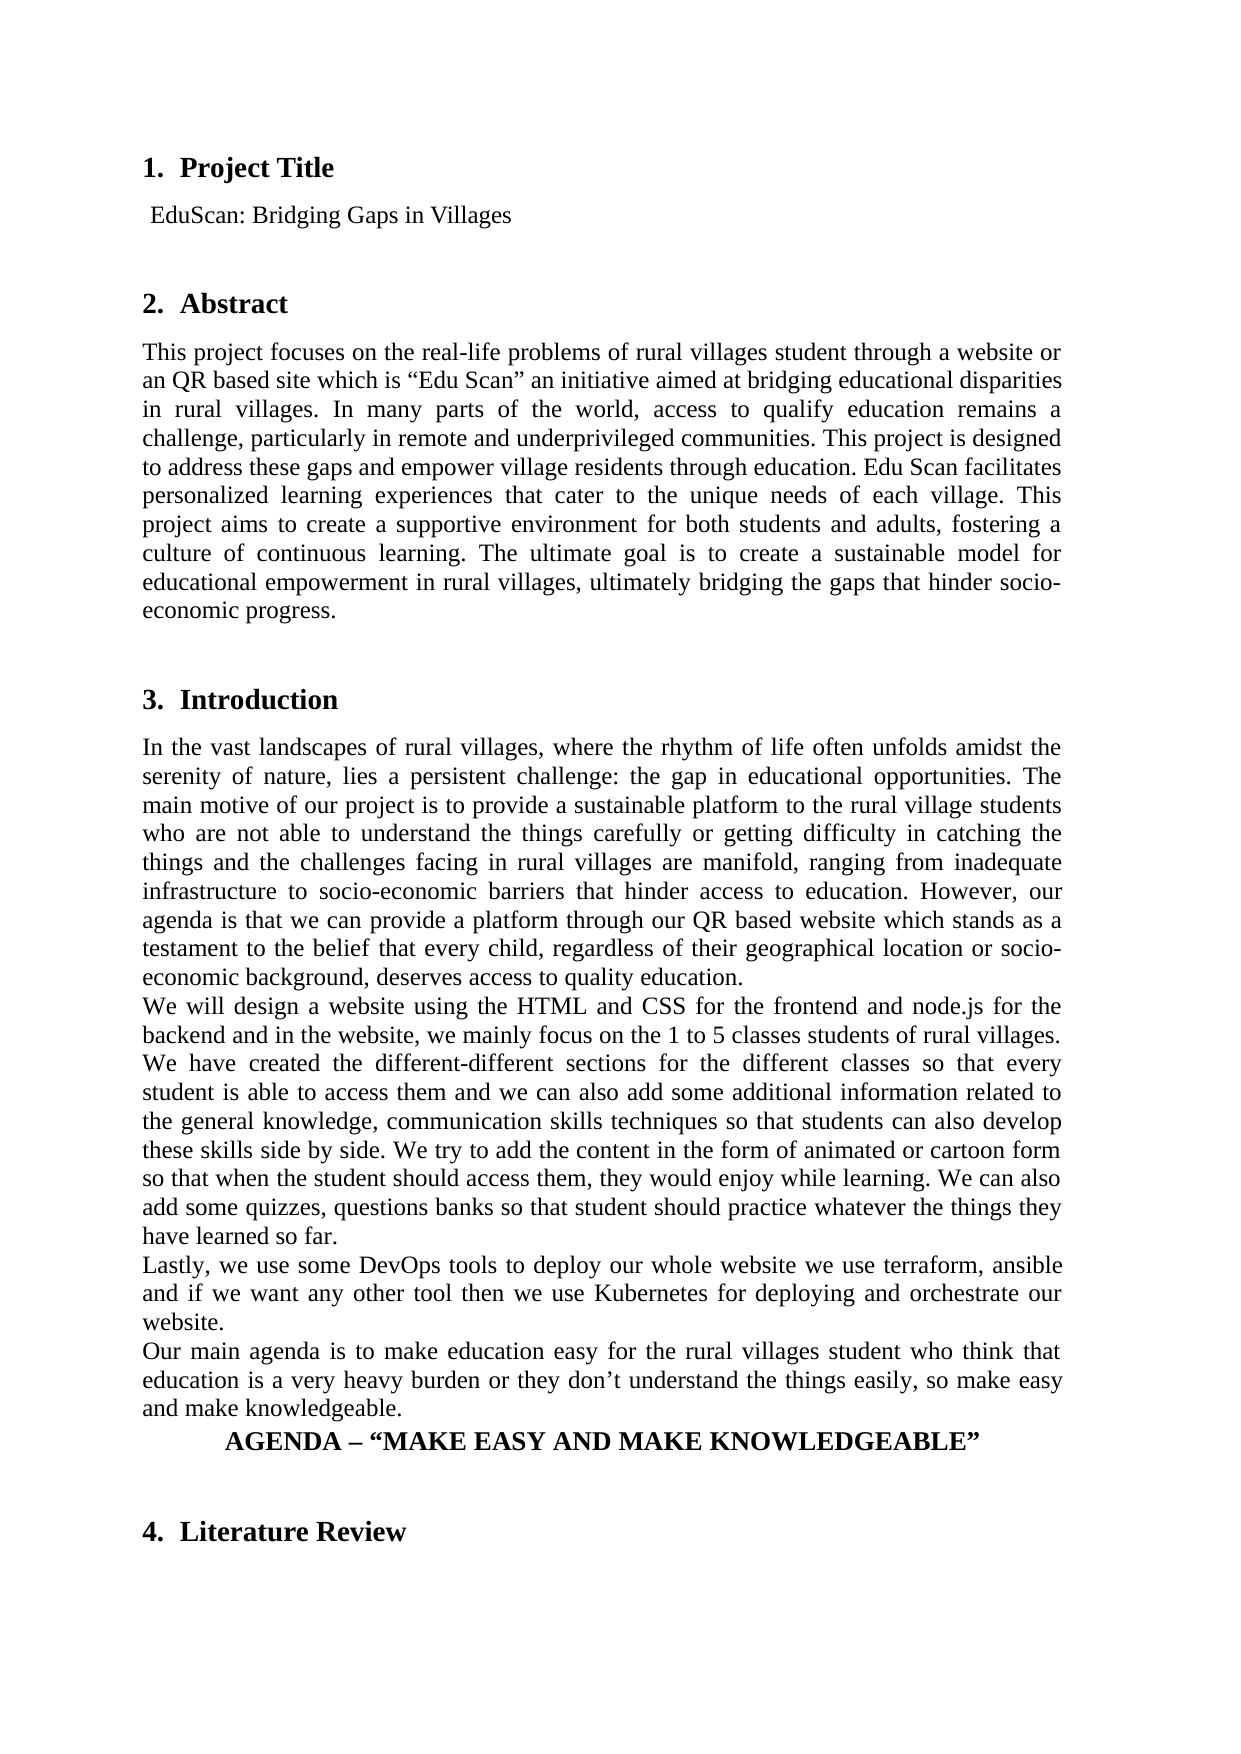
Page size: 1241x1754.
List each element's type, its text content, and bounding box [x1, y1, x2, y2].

text Our main agenda is to make education easy for the rural villages student who think that education is a very heavy burden or they don’t understand the things easily, so make easy and make knowledgeable. [142, 1336, 1063, 1422]
list Project Title [142, 150, 1090, 183]
text In the vast landscapes of rural villages, where the rhythm of life often unfolds amidst the serenity of nature, lies a persistent challenge: the gap in educational opportunities. The main motive of our project is to provide a sustainable platform to the rural village students who are not able to understand the things carefully or getting difficulty in catching the things and the challenges facing in rural villages are manifold, ranging from inadequate infrastructure to socio-economic barriers that hinder access to education. However, our agenda is that we can provide a platform through our QR based website which stands as a testament to the belief that every child, regardless of their geographical location or socio-economic background, deserves access to quality education. [142, 732, 1063, 991]
text Lastly, we use some DevOps tools to deploy our whole website we use terraform, ansible and if we want any other tool then we use Kubernetes for deploying and orchestrate our website. [142, 1250, 1063, 1336]
list Literature Review [142, 1514, 1090, 1547]
text AGENDA – “MAKE EASY AND MAKE KNOWLEDGEABLE” [142, 1425, 1063, 1456]
text We will design a website using the HTML and CSS for the frontend and node.js for the backend and in the website, we mainly focus on the 1 to 5 classes students of rural villages. We have created the different-different sections for the different classes so that every student is able to access them and we can also add some additional information related to the general knowledge, communication skills techniques so that students can also develop these skills side by side. We try to add the content in the form of animated or cartoon form so that when the student should access them, they would enjoy while learning. We can also add some quizzes, questions banks so that student should practice whatever the things they have learned so far. [142, 991, 1063, 1250]
list Abstract [142, 287, 1090, 320]
text This project focuses on the real-life problems of rural villages student through a website or an QR based site which is “Edu Scan” an initiative aimed at bridging educational disparities in rural villages. In many parts of the world, access to qualify education remains a challenge, particularly in remote and underprivileged communities. This project is designed to address these gaps and empower village residents through education. Edu Scan facilitates personalized learning experiences that cater to the unique needs of each village. This project aims to create a supportive environment for both students and adults, fostering a culture of continuous learning. The ultimate goal is to create a sustainable model for educational empowerment in rural villages, ultimately bridging the gaps that hinder socio-economic progress. [142, 337, 1063, 624]
text EduScan: Bridging Gaps in Villages [150, 200, 1090, 229]
list Introduction [142, 682, 1063, 715]
